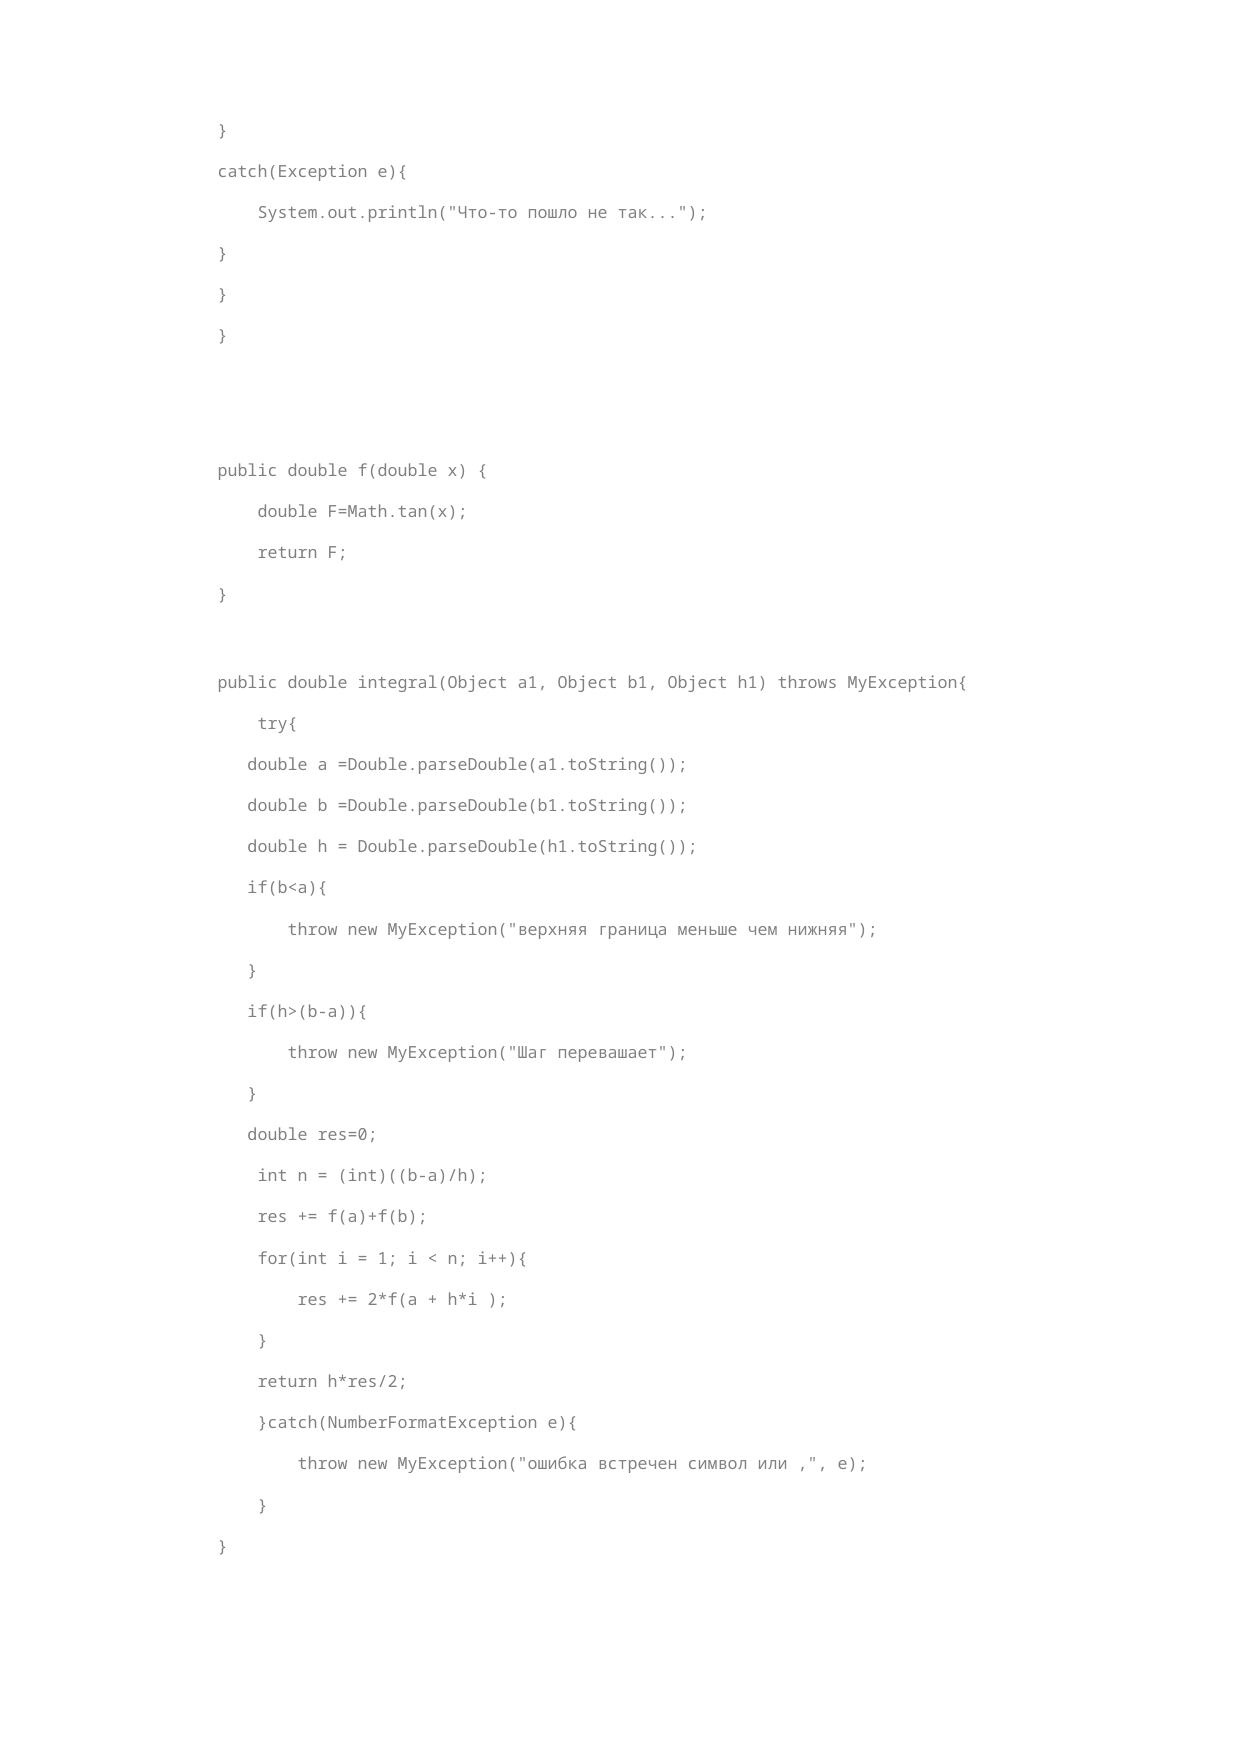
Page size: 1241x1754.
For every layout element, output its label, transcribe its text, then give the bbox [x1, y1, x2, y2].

text }catch(NumberFormatException e){ [177, 1411, 1152, 1433]
text double b =Double.parseDouble(b1.toString()); [177, 794, 1152, 816]
text double res=0; [177, 1123, 1152, 1146]
text return h*res/2; [177, 1370, 1152, 1392]
text } [177, 283, 1152, 305]
text throw new MyException("ошибка встречен символ или ,", e); [177, 1452, 1152, 1475]
text } [177, 582, 1152, 605]
text double a =Double.parseDouble(a1.toString()); [177, 752, 1152, 775]
text } [177, 1082, 1152, 1104]
text } [177, 1534, 1152, 1557]
text try{ [177, 711, 1152, 734]
text System.out.println("Что-то пошло не так..."); [177, 200, 1152, 223]
text throw new MyException("Шаг перевашает"); [177, 1041, 1152, 1063]
text } [177, 324, 1152, 347]
text } [177, 118, 1152, 141]
text public double integral(Object a1, Object b1, Object h1) throws MyException{ [177, 670, 1152, 693]
text for(int i = 1; i < n; i++){ [177, 1246, 1152, 1269]
text res += 2*f(a + h*i ); [177, 1287, 1152, 1310]
text throw new MyException("верхняя граница меньше чем нижняя"); [177, 917, 1152, 940]
text if(h>(b-a)){ [177, 999, 1152, 1022]
text double h = Double.parseDouble(h1.toString()); [177, 835, 1152, 857]
text catch(Exception e){ [177, 159, 1152, 182]
text double F=Math.tan(x); [177, 500, 1152, 523]
text public double f(double x) { [177, 459, 1152, 481]
text } [177, 1493, 1152, 1516]
text } [177, 1328, 1152, 1351]
text if(b<a){ [177, 876, 1152, 899]
text int n = (int)((b-a)/h); [177, 1164, 1152, 1187]
text return F; [177, 541, 1152, 564]
text res += f(a)+f(b); [177, 1205, 1152, 1228]
text } [177, 958, 1152, 981]
text } [177, 242, 1152, 264]
